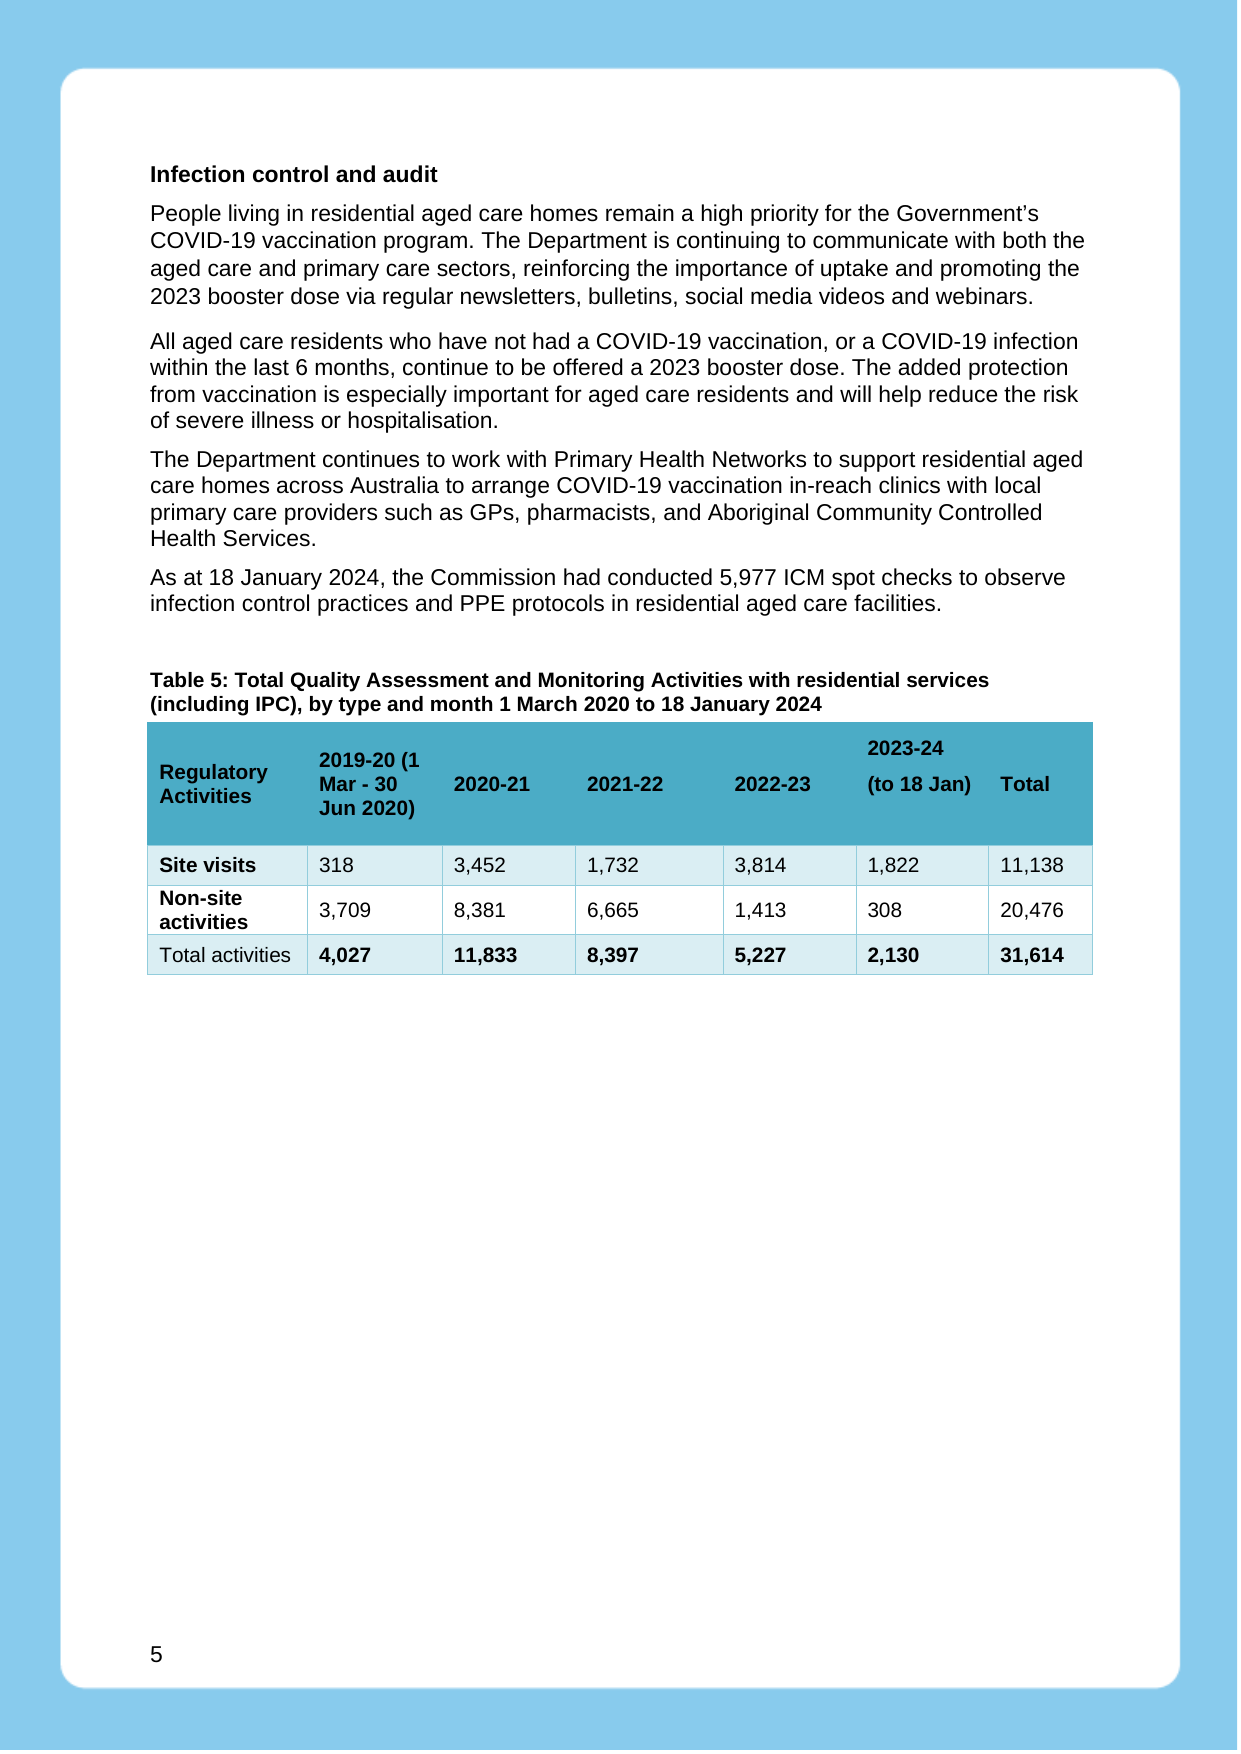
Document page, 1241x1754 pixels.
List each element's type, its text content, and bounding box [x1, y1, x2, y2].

table_cell Site visits [148, 846, 307, 885]
table_cell 1,822 [857, 846, 988, 885]
picture [0, 0, 1238, 1750]
table_header 2022-23 [724, 723, 856, 845]
table_cell 3,814 [724, 846, 856, 885]
table_cell 3,709 [308, 886, 442, 934]
text Table 5: Total Quality Assessment and Monitoring Activities with residential services (including IPC), by type and month 1 March 2020 to 18 January 2024 [150, 668, 1090, 716]
table_cell 31,614 [989, 935, 1092, 974]
table_cell 11,833 [443, 935, 575, 974]
table_cell 3,452 [443, 846, 575, 885]
table_header Regulatory Activities [148, 723, 307, 845]
table_header 2021-22 [576, 723, 723, 845]
table_header 2020-21 [443, 723, 575, 845]
text All aged care residents who have not had a COVID-19 vaccination, or a COVID-19 infection within the last 6 months, continue to be offered a 2023 booster dose. The added protection from vaccination is especially important for aged care residents and will help reduce the risk of severe illness or hospitalisation. [150, 328, 1090, 433]
text The Department continues to work with Primary Health Networks to support residential aged care homes across Australia to arrange COVID-19 vaccination in-reach clinics with local primary care providers such as GPs, pharmacists, and Aboriginal Community Controlled Health Services. [150, 446, 1090, 551]
text People living in residential aged care homes remain a high priority for the Government’s COVID-19 vaccination program. The Department is continuing to communicate with both the aged care and primary care sectors, reinforcing the importance of uptake and promoting the 2023 booster dose via regular newsletters, bulletins, social media videos and webinars. [150, 199, 1090, 309]
table_cell 1,732 [576, 846, 723, 885]
table_cell 4,027 [308, 935, 442, 974]
table_cell 318 [308, 846, 442, 885]
subtitle Infection control and audit [150, 161, 1090, 187]
table_cell 11,138 [989, 846, 1092, 885]
table_cell 308 [857, 886, 988, 934]
table_cell 20,476 [989, 886, 1092, 934]
table_cell 8,397 [576, 935, 723, 974]
table_cell 2,130 [857, 935, 988, 974]
table_cell 8,381 [443, 886, 575, 934]
text As at 18 January 2024, the Commission had conducted 5,977 ICM spot checks to observe infection control practices and PPE protocols in residential aged care facilities. [150, 564, 1090, 616]
table_header 2023-24 (to 18 Jan) [857, 723, 988, 845]
table_cell 5,227 [724, 935, 856, 974]
table_cell Total activities [148, 935, 307, 974]
table_cell Non-site activities [148, 886, 307, 934]
table_cell 6,665 [576, 886, 723, 934]
table_cell 1,413 [724, 886, 856, 934]
table_header Total [989, 723, 1092, 845]
table_header 2019-20 (1 Mar - 30 Jun 2020) [308, 723, 442, 845]
